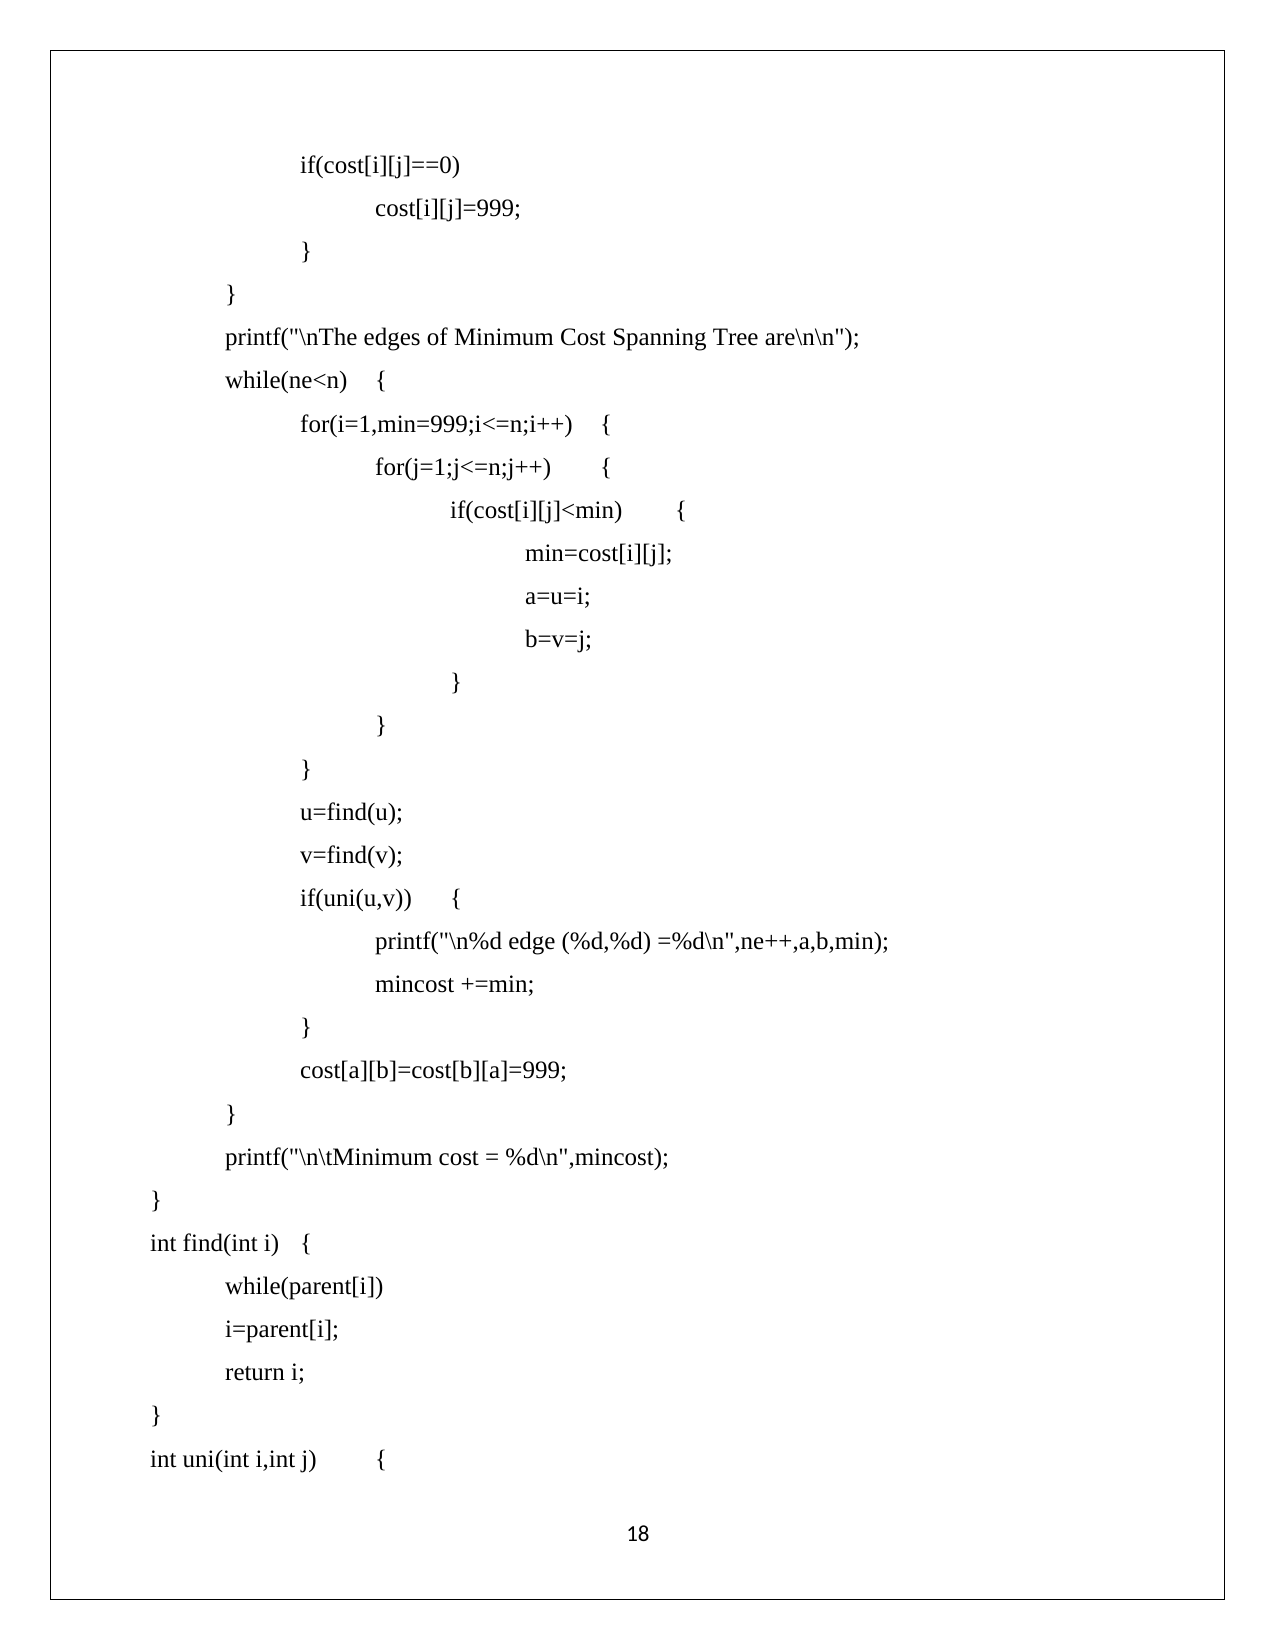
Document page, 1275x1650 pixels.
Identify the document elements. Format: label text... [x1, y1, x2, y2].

text } [225, 236, 1125, 265]
text a=u=i; [450, 581, 1125, 610]
text } [225, 1012, 1125, 1041]
text } [150, 279, 1125, 308]
text cost[a][b]=cost[b][a]=999; [225, 1056, 1125, 1084]
text if(cost[i][j]==0) [225, 150, 1125, 179]
text printf("\n%d edge (%d,%d) =%d\n",ne++,a,b,min); [300, 926, 1125, 955]
text if(cost[i][j]<min) { [375, 495, 1125, 524]
text i=parent[i]; [150, 1314, 1125, 1343]
text if(uni(u,v)) { [225, 883, 1125, 912]
text } [300, 754, 1125, 782]
text } [150, 1099, 1125, 1127]
text u=find(u); [225, 797, 1125, 826]
text b=v=j; [450, 624, 1125, 653]
text printf("\nThe edges of Minimum Cost Spanning Tree are\n\n"); [150, 322, 1125, 351]
text mincost +=min; [300, 969, 1125, 998]
text for(j=1;j<=n;j++) { [300, 452, 1125, 481]
text } [150, 1185, 1125, 1214]
text } [300, 711, 1125, 739]
text int find(int i) { [150, 1228, 1125, 1257]
text for(i=1,min=999;i<=n;i++) { [225, 409, 1125, 437]
text min=cost[i][j]; [450, 538, 1125, 567]
text } [150, 1401, 1125, 1429]
text printf("\n\tMinimum cost = %d\n",mincost); [150, 1142, 1125, 1171]
text while(parent[i]) [150, 1271, 1125, 1300]
text int uni(int i,int j) { [150, 1444, 1125, 1472]
text while(ne<n) { [150, 366, 1125, 394]
text cost[i][j]=999; [300, 193, 1125, 222]
text } [375, 667, 1125, 696]
text v=find(v); [225, 840, 1125, 869]
text return i; [150, 1357, 1125, 1386]
